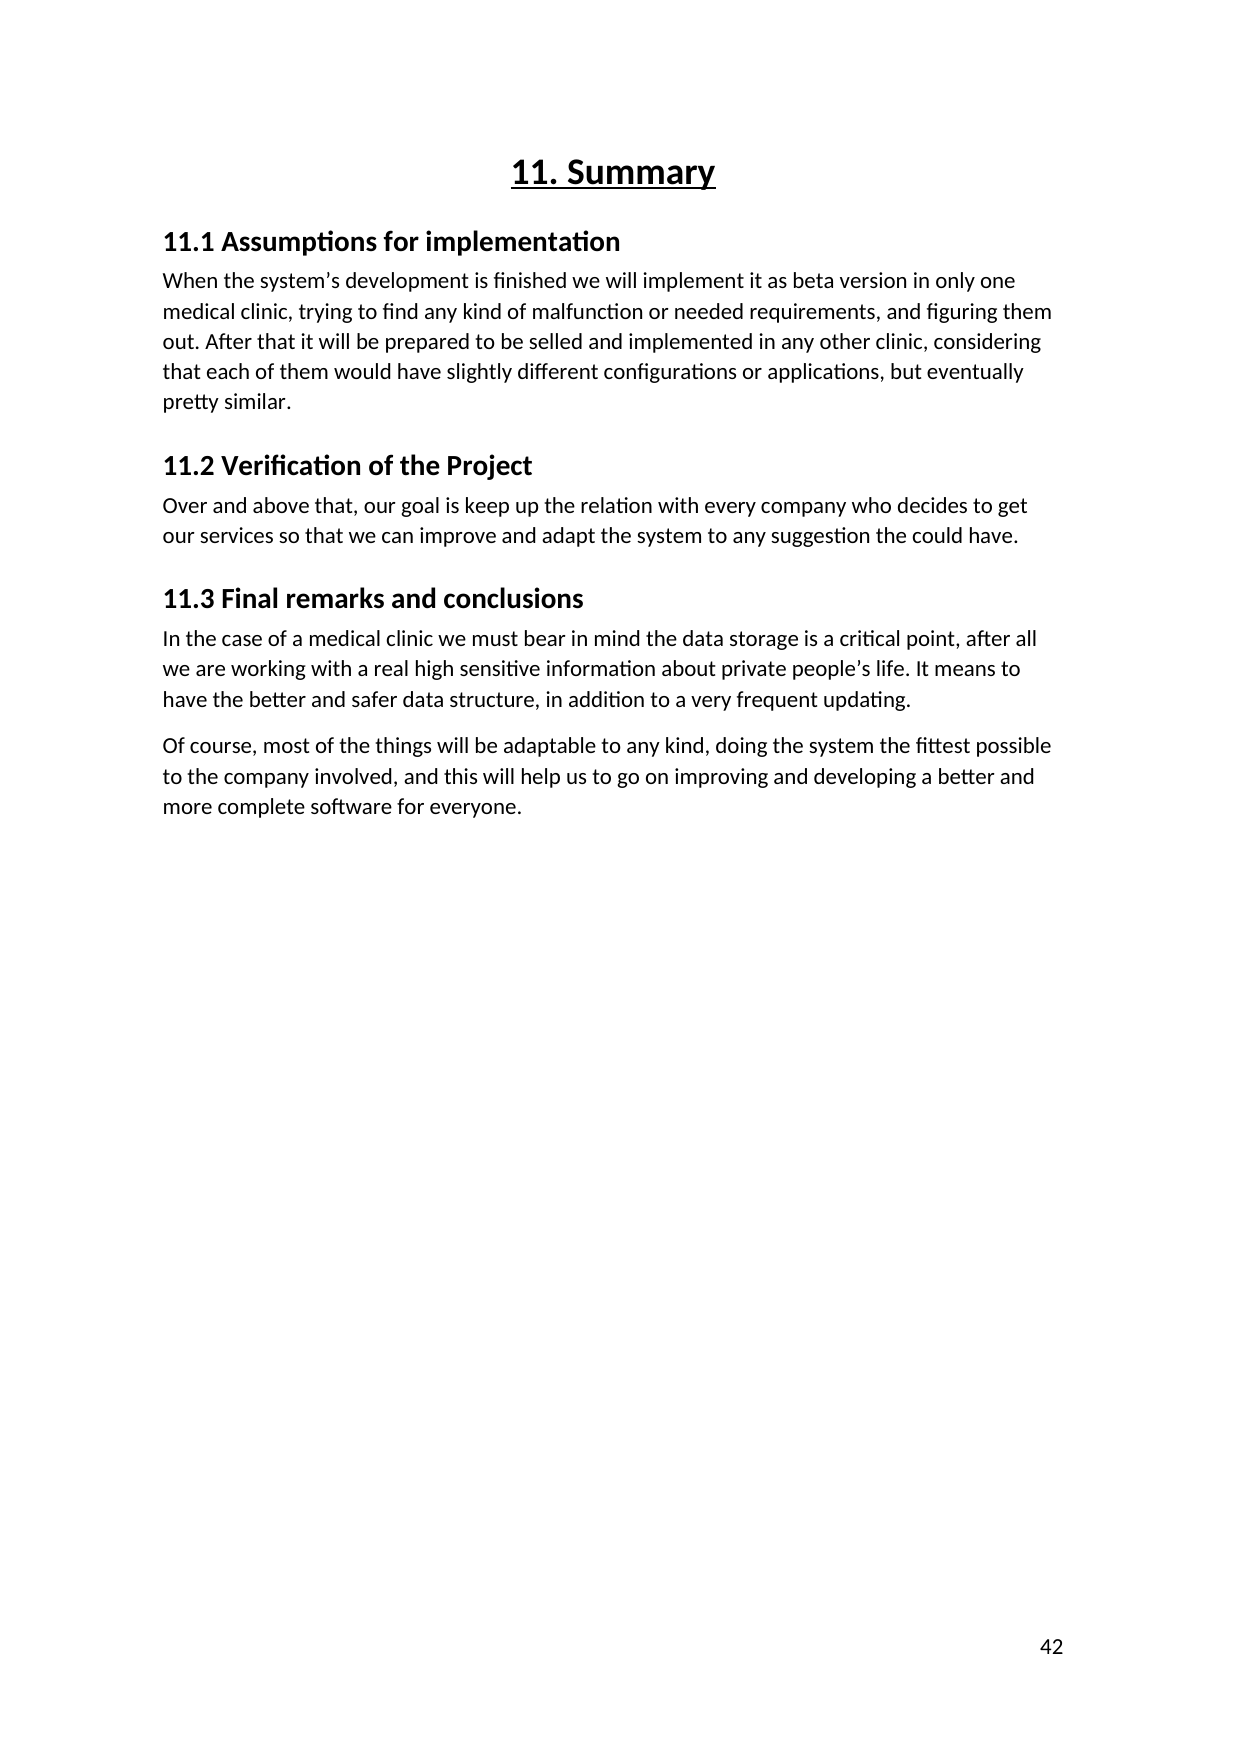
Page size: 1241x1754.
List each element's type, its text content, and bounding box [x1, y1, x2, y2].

subtitle 11.1 Assumptions for implementation [162, 223, 1063, 258]
subtitle 11.2 Verification of the Project [162, 447, 1063, 482]
text Over and above that, our goal is keep up the relation with every company who decides to get our services so that we can improve and adapt the system to any suggestion the could have. [162, 491, 1063, 549]
text When the system’s development is finished we will implement it as beta version in only one medical clinic, trying to find any kind of malfunction or needed requirements, and figuring them out. After that it will be prepared to be selled and implemented in any other clinic, considering that each of them would have slightly different configurations or applications, but eventually pretty similar. [162, 267, 1063, 415]
subtitle 11.3 Final remarks and conclusions [162, 580, 1063, 616]
text In the case of a medical clinic we must bear in mind the data storage is a critical point, after all we are working with a real high sensitive information about private people’s life. It means to have the better and safer data structure, in addition to a very frequent updating. [162, 624, 1063, 713]
text Of course, most of the things will be adaptable to any kind, doing the system the fittest possible to the company involved, and this will help us to go on improving and developing a better and more complete software for everyone. [162, 732, 1063, 820]
subtitle 11. Summary [162, 148, 1063, 193]
